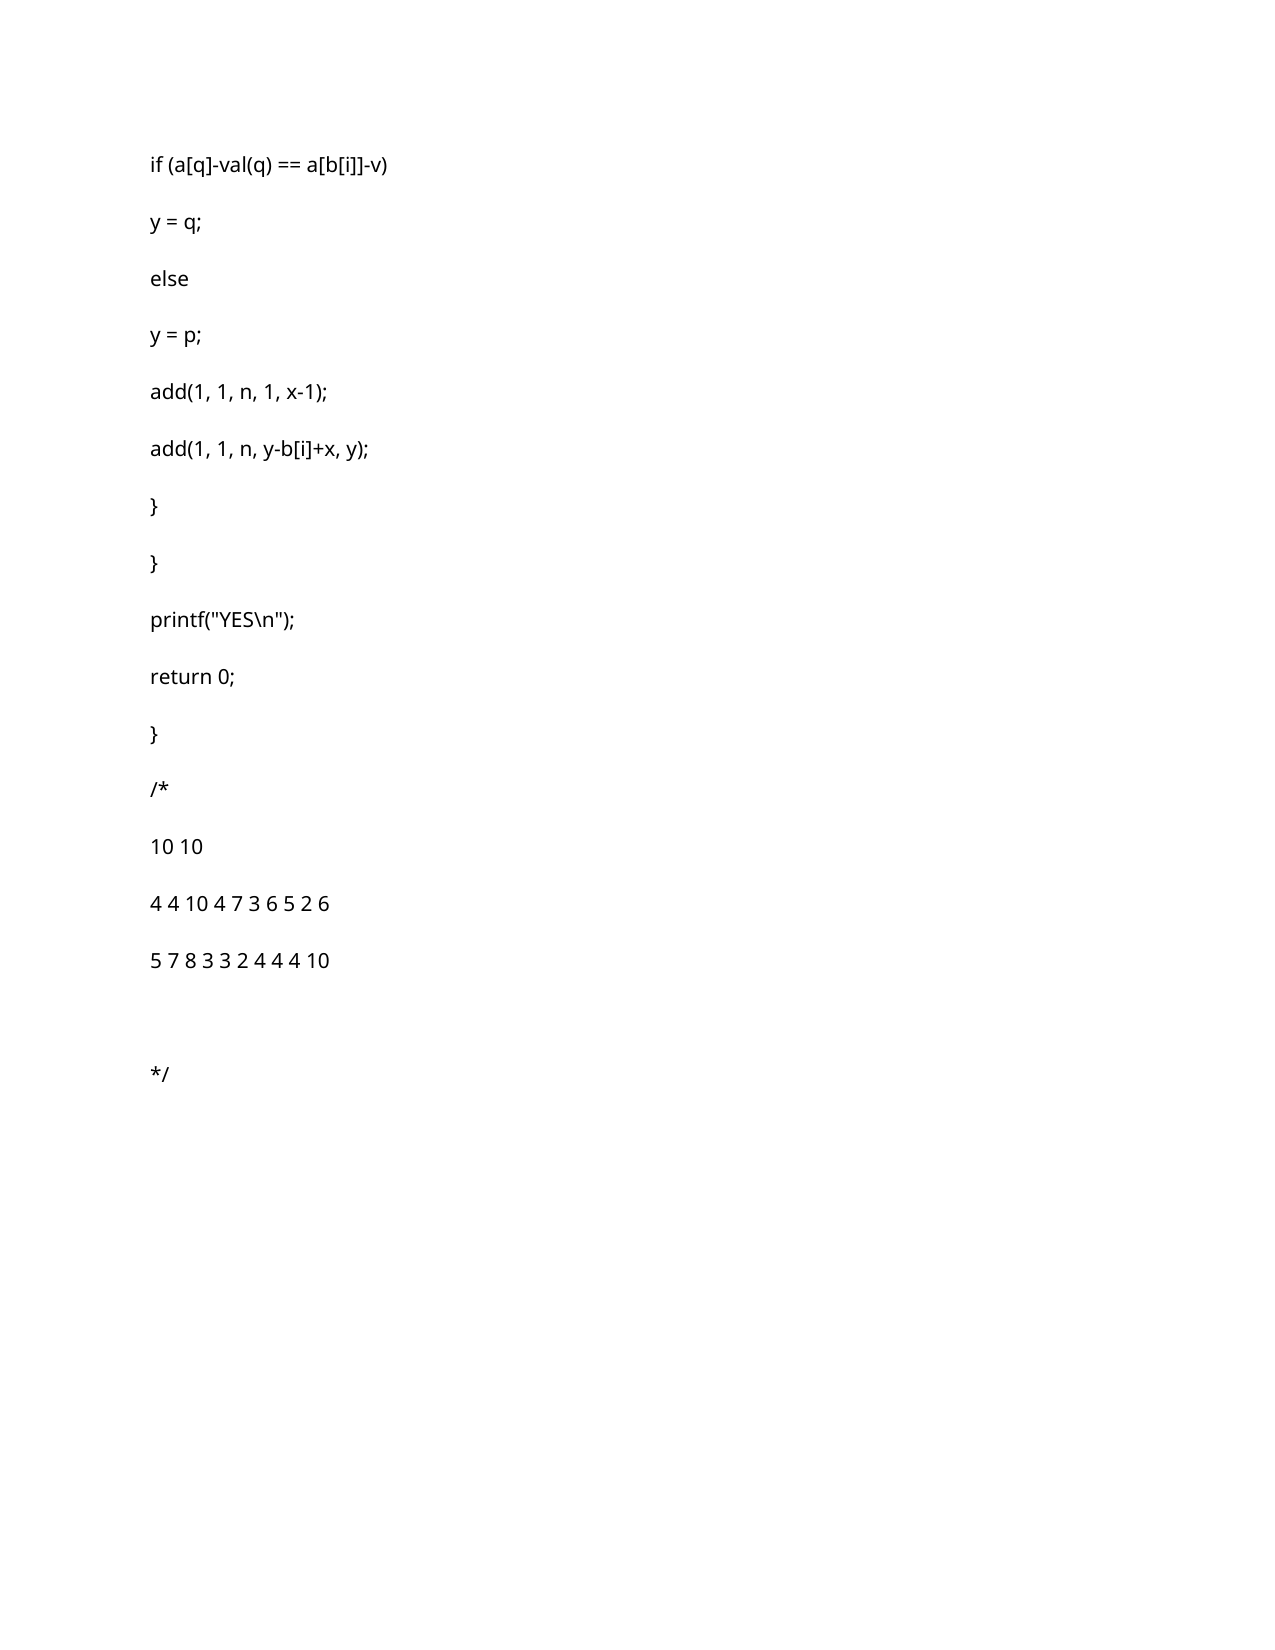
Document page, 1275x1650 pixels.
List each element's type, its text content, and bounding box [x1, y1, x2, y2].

text } [150, 548, 1125, 577]
text 10 10 [150, 832, 1125, 861]
text /* [150, 776, 1125, 804]
text y = p; [150, 321, 1125, 349]
text 4 4 10 4 7 3 6 5 2 6 [150, 889, 1125, 918]
text if (a[q]-val(q) == a[b[i]]-v) [150, 150, 1125, 178]
text */ [150, 1060, 1125, 1088]
text add(1, 1, n, 1, x-1); [150, 377, 1125, 406]
text } [150, 491, 1125, 520]
text } [150, 719, 1125, 747]
text else [150, 264, 1125, 292]
text printf("YES\n"); [150, 605, 1125, 633]
text add(1, 1, n, y-b[i]+x, y); [150, 434, 1125, 463]
text y = q; [150, 207, 1125, 235]
text 5 7 8 3 3 2 4 4 4 10 [150, 946, 1125, 975]
text return 0; [150, 662, 1125, 690]
